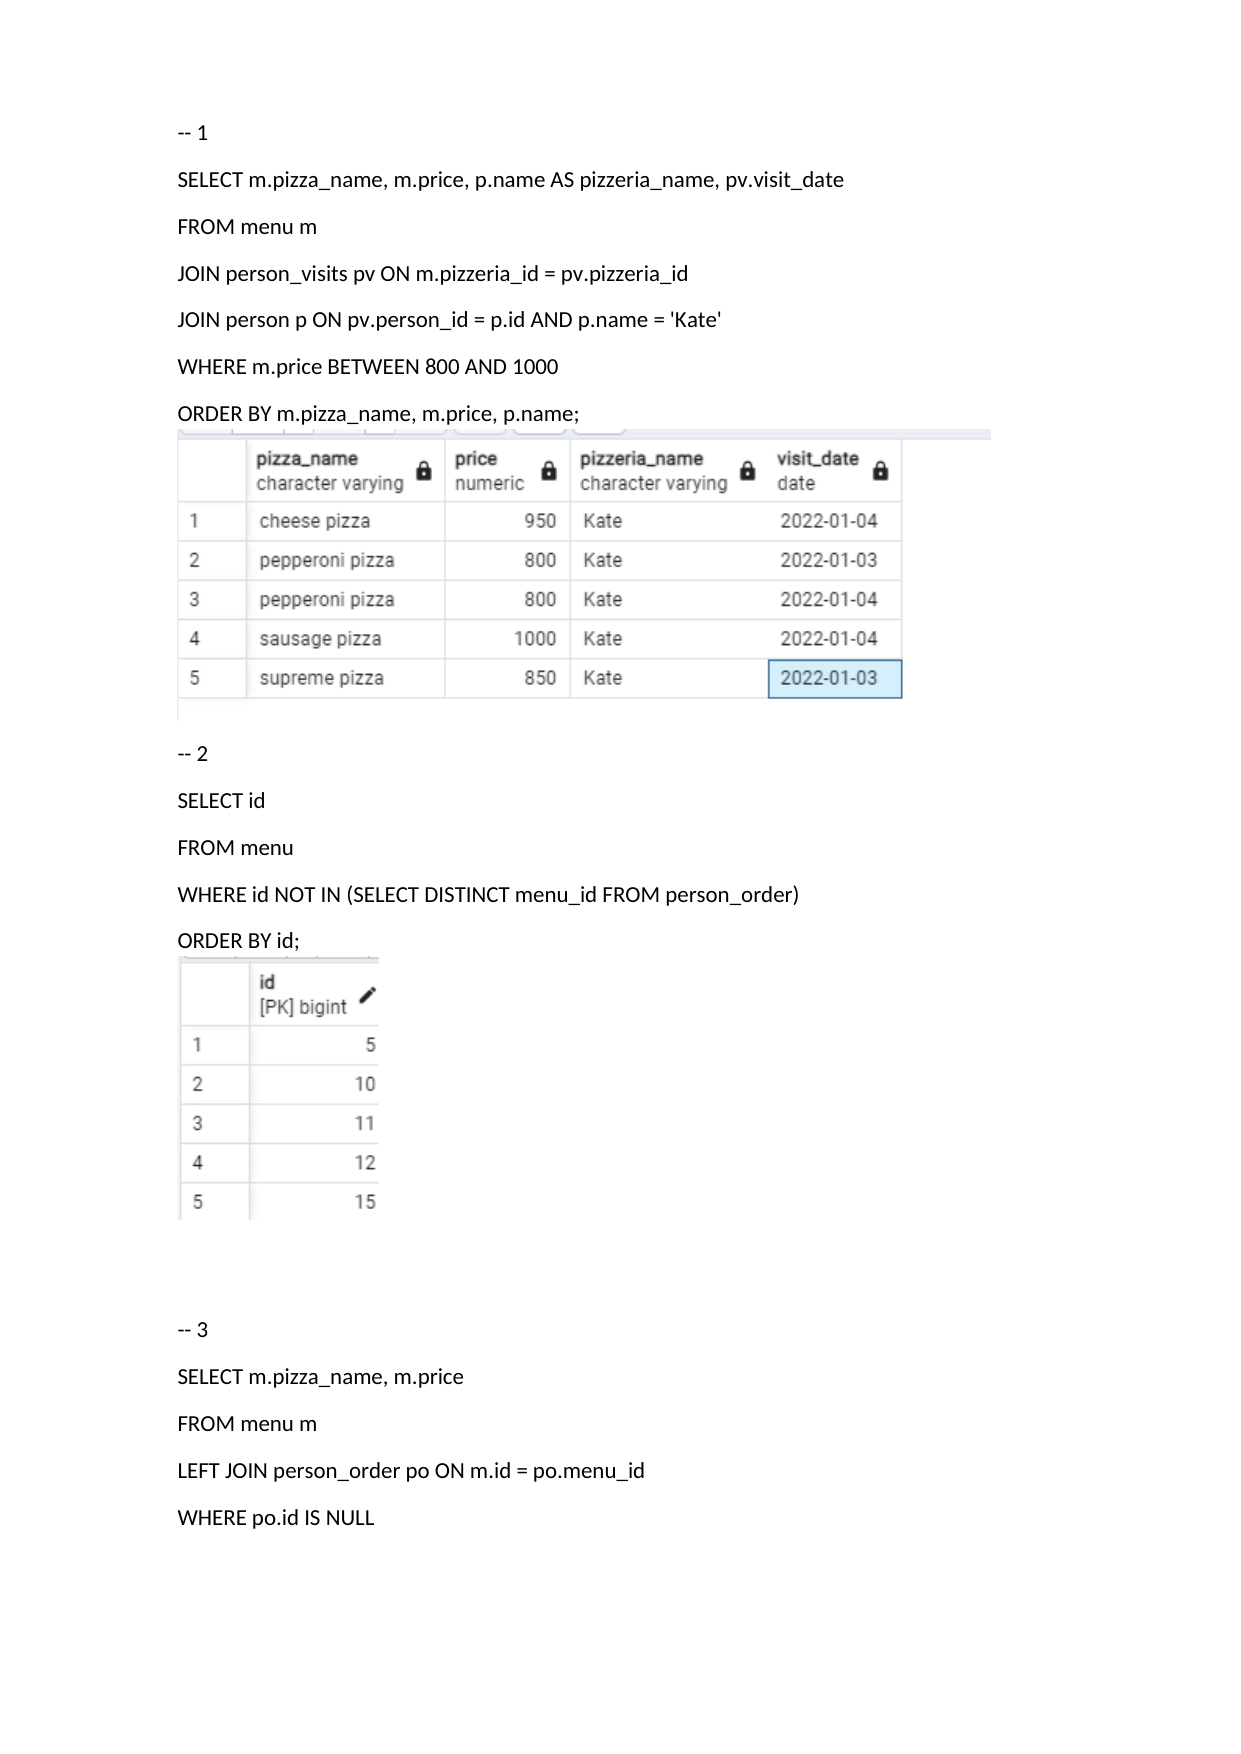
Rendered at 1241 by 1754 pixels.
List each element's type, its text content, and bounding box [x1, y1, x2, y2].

text -- 3 [177, 1285, 1152, 1343]
text SELECT m.pizza_name, m.price, p.name AS pizzeria_name, pv.visit_date [177, 165, 1152, 193]
text WHERE id NOT IN (SELECT DISTINCT menu_id FROM person_order) [177, 880, 1152, 908]
text FROM menu m [177, 212, 1152, 240]
text JOIN person_visits pv ON m.pizzeria_id = pv.pizzeria_id [177, 259, 1152, 287]
text JOIN person p ON pv.person_id = p.id AND p.name = 'Kate' [177, 306, 1152, 334]
text SELECT id [177, 786, 1152, 814]
text ORDER BY id; [177, 927, 1152, 1219]
text LEFT JOIN person_order po ON m.id = po.menu_id [177, 1456, 1152, 1484]
text FROM menu m [177, 1409, 1152, 1437]
text SELECT m.pizza_name, m.price [177, 1362, 1152, 1390]
picture [177, 956, 379, 1220]
text FROM menu [177, 833, 1152, 861]
picture [177, 429, 992, 721]
text -- 1 [177, 118, 1152, 146]
text WHERE po.id IS NULL [177, 1503, 1152, 1531]
text WHERE m.price BETWEEN 800 AND 1000 [177, 352, 1152, 381]
text -- 2 [177, 739, 1152, 767]
